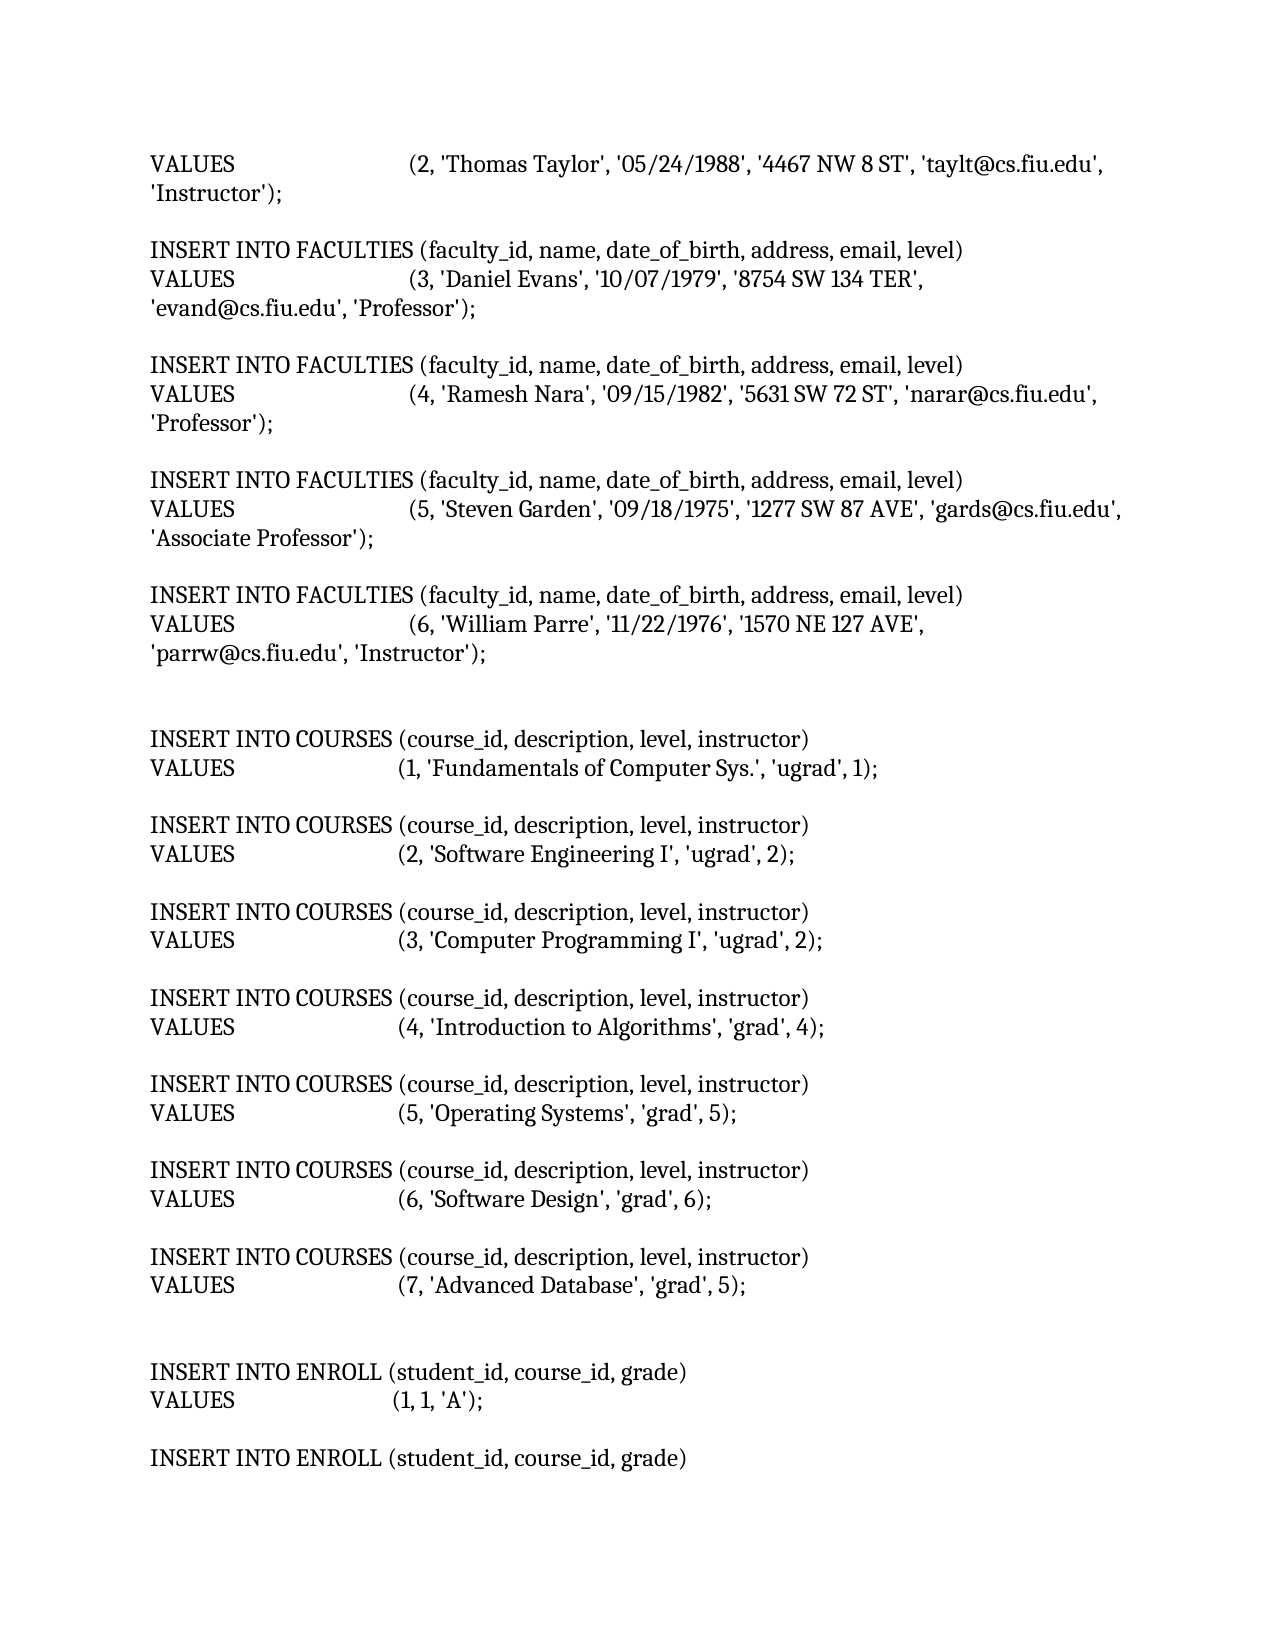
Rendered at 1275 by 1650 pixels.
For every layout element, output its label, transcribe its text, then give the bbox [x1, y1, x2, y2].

text VALUES (2, 'Software Engineering I', 'ugrad', 2); [150, 840, 1125, 869]
text VALUES (5, 'Steven Garden', '09/18/1975', '1277 SW 87 AVE', 'gards@cs.fiu.edu', 'Associate Professor'); [150, 495, 1125, 552]
text INSERT INTO FACULTIES (faculty_id, name, date_of_birth, address, email, level) [150, 466, 1125, 495]
text VALUES (4, 'Introduction to Algorithms', 'grad', 4); [150, 1012, 1125, 1041]
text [150, 236, 1125, 265]
text INSERT INTO COURSES (course_id, description, level, instructor) [150, 1242, 1125, 1271]
text INSERT INTO COURSES (course_id, description, level, instructor) [150, 897, 1125, 926]
text VALUES (4, 'Ramesh Nara', '09/15/1982', '5631 SW 72 ST', 'narar@cs.fiu.edu', 'Professor'); [150, 380, 1125, 437]
text INSERT INTO FACULTIES (faculty_id, name, date_of_birth, address, email, level) [150, 581, 1125, 610]
text VALUES (6, 'William Parre', '11/22/1976', '1570 NE 127 AVE', 'parrw@cs.fiu.edu', 'Instructor'); [150, 610, 1125, 667]
text INSERT INTO COURSES (course_id, description, level, instructor) [150, 811, 1125, 840]
text INSERT INTO COURSES (course_id, description, level, instructor) [150, 725, 1125, 754]
text VALUES (3, 'Computer Programming I', 'ugrad', 2); [150, 926, 1125, 955]
text INSERT INTO COURSES (course_id, description, level, instructor) [150, 984, 1125, 1012]
text VALUES (7, 'Advanced Database', 'grad', 5); [150, 1271, 1125, 1300]
text VALUES (1, 'Fundamentals of Computer Sys.', 'ugrad', 1); [150, 754, 1125, 782]
text INSERT INTO FACULTIES (faculty_id, name, date_of_birth, address, email, level) [150, 351, 1125, 380]
text INSERT INTO COURSES (course_id, description, level, instructor) [150, 1156, 1125, 1185]
text INSERT INTO COURSES (course_id, description, level, instructor) [150, 1070, 1125, 1099]
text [150, 1444, 1125, 1472]
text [150, 1357, 1125, 1386]
text VALUES (2, 'Thomas Taylor', '05/24/1988', '4467 NW 8 ST', 'taylt@cs.fiu.edu', 'Instructor'); [150, 150, 1125, 207]
text VALUES (6, 'Software Design', 'grad', 6); [150, 1185, 1125, 1214]
text VALUES (3, 'Daniel Evans', '10/07/1979', '8754 SW 134 TER', 'evand@cs.fiu.edu', 'Professor'); [150, 265, 1125, 322]
text VALUES (1, 1, 'A'); [150, 1386, 1125, 1415]
text VALUES (5, 'Operating Systems', 'grad', 5); [150, 1099, 1125, 1127]
